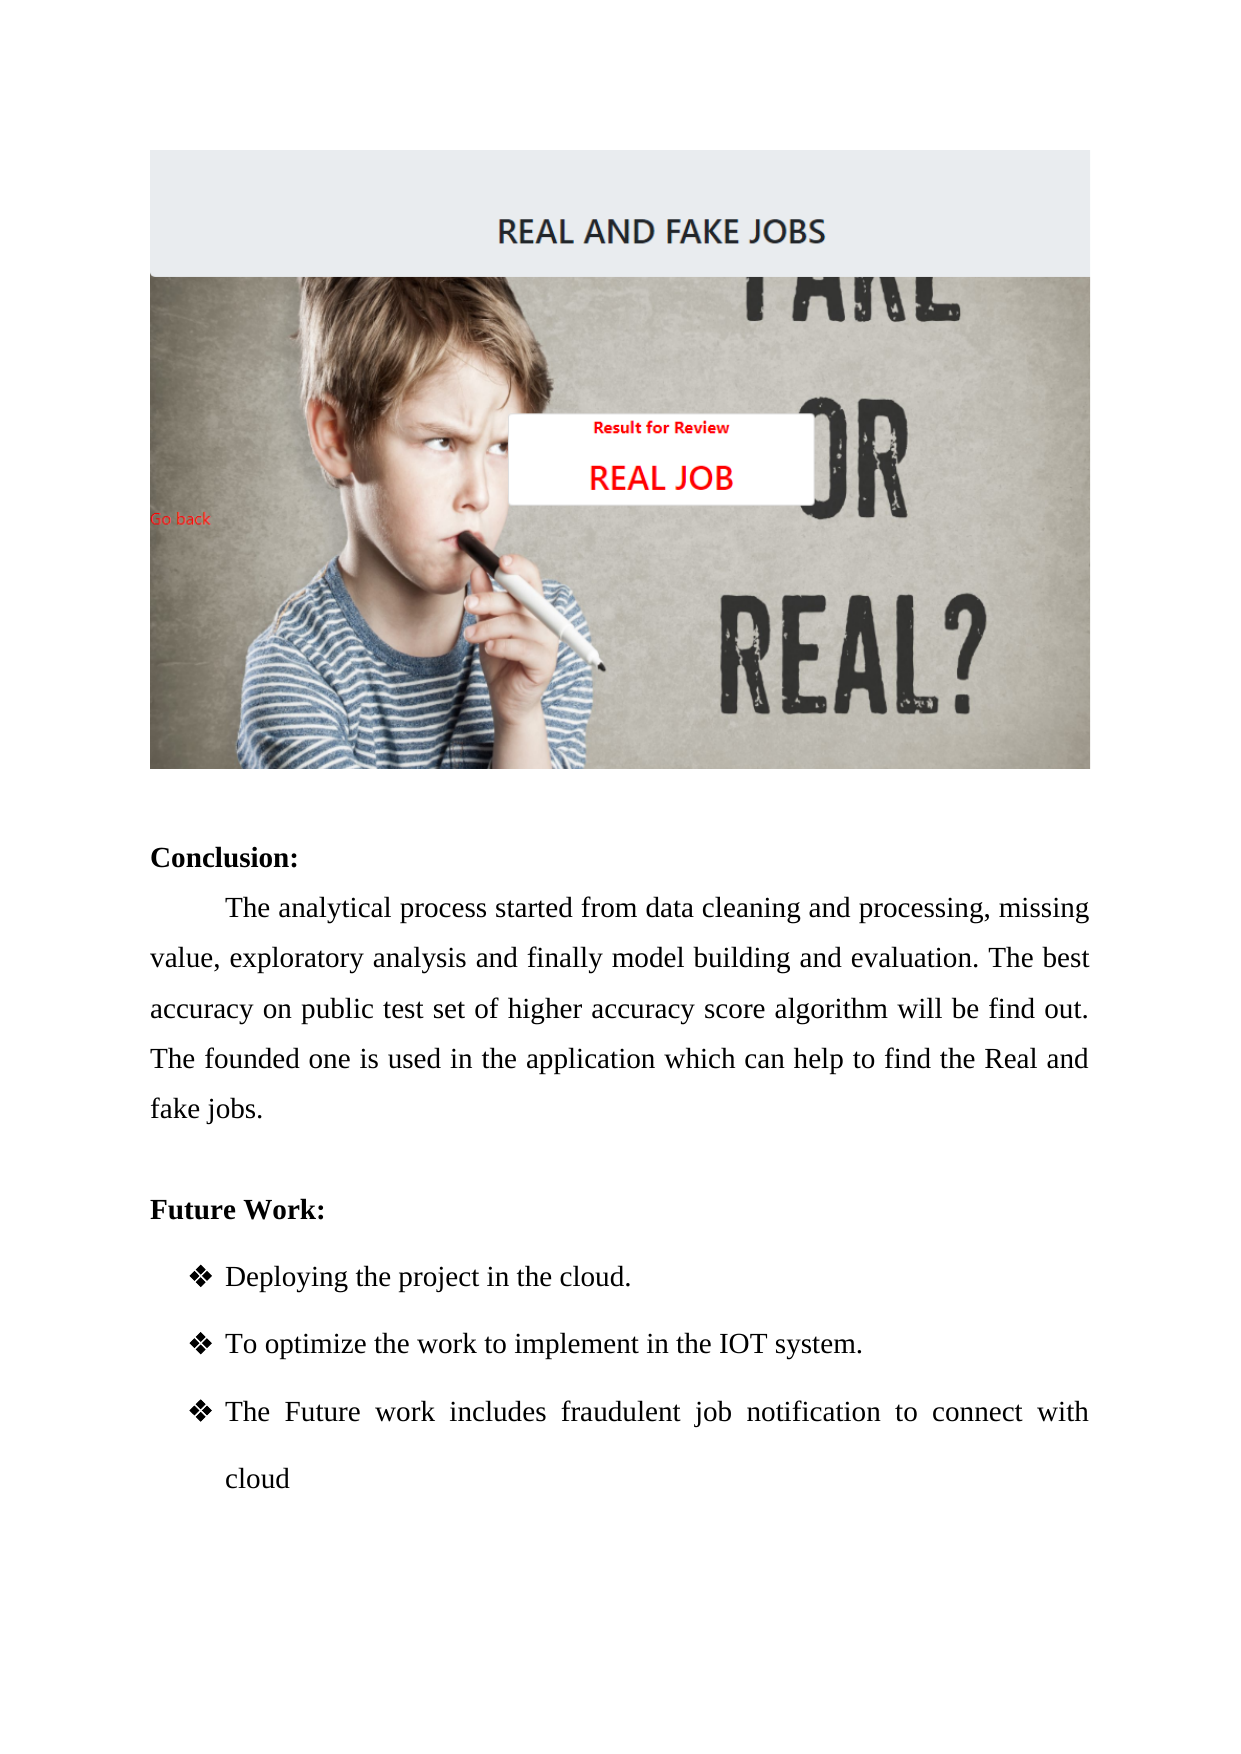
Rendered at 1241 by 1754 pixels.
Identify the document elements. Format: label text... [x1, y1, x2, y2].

list Deploying the project in the cloud. [187, 1259, 1090, 1293]
list To optimize the work to implement in the IOT system. [187, 1326, 1090, 1360]
text Future Work: [150, 1192, 1090, 1226]
text Conclusion: [150, 840, 1090, 873]
text The analytical process started from data cleaning and processing, missing value, exploratory analysis and finally model building and evaluation. The best accuracy on public test set of higher accuracy score algorithm will be find out. The founded one is used in the application which can help to find the Real and fake jobs. [150, 890, 1090, 1125]
list The Future work includes fraudulent job notification to connect with cloud [187, 1394, 1090, 1494]
picture [150, 150, 1091, 769]
